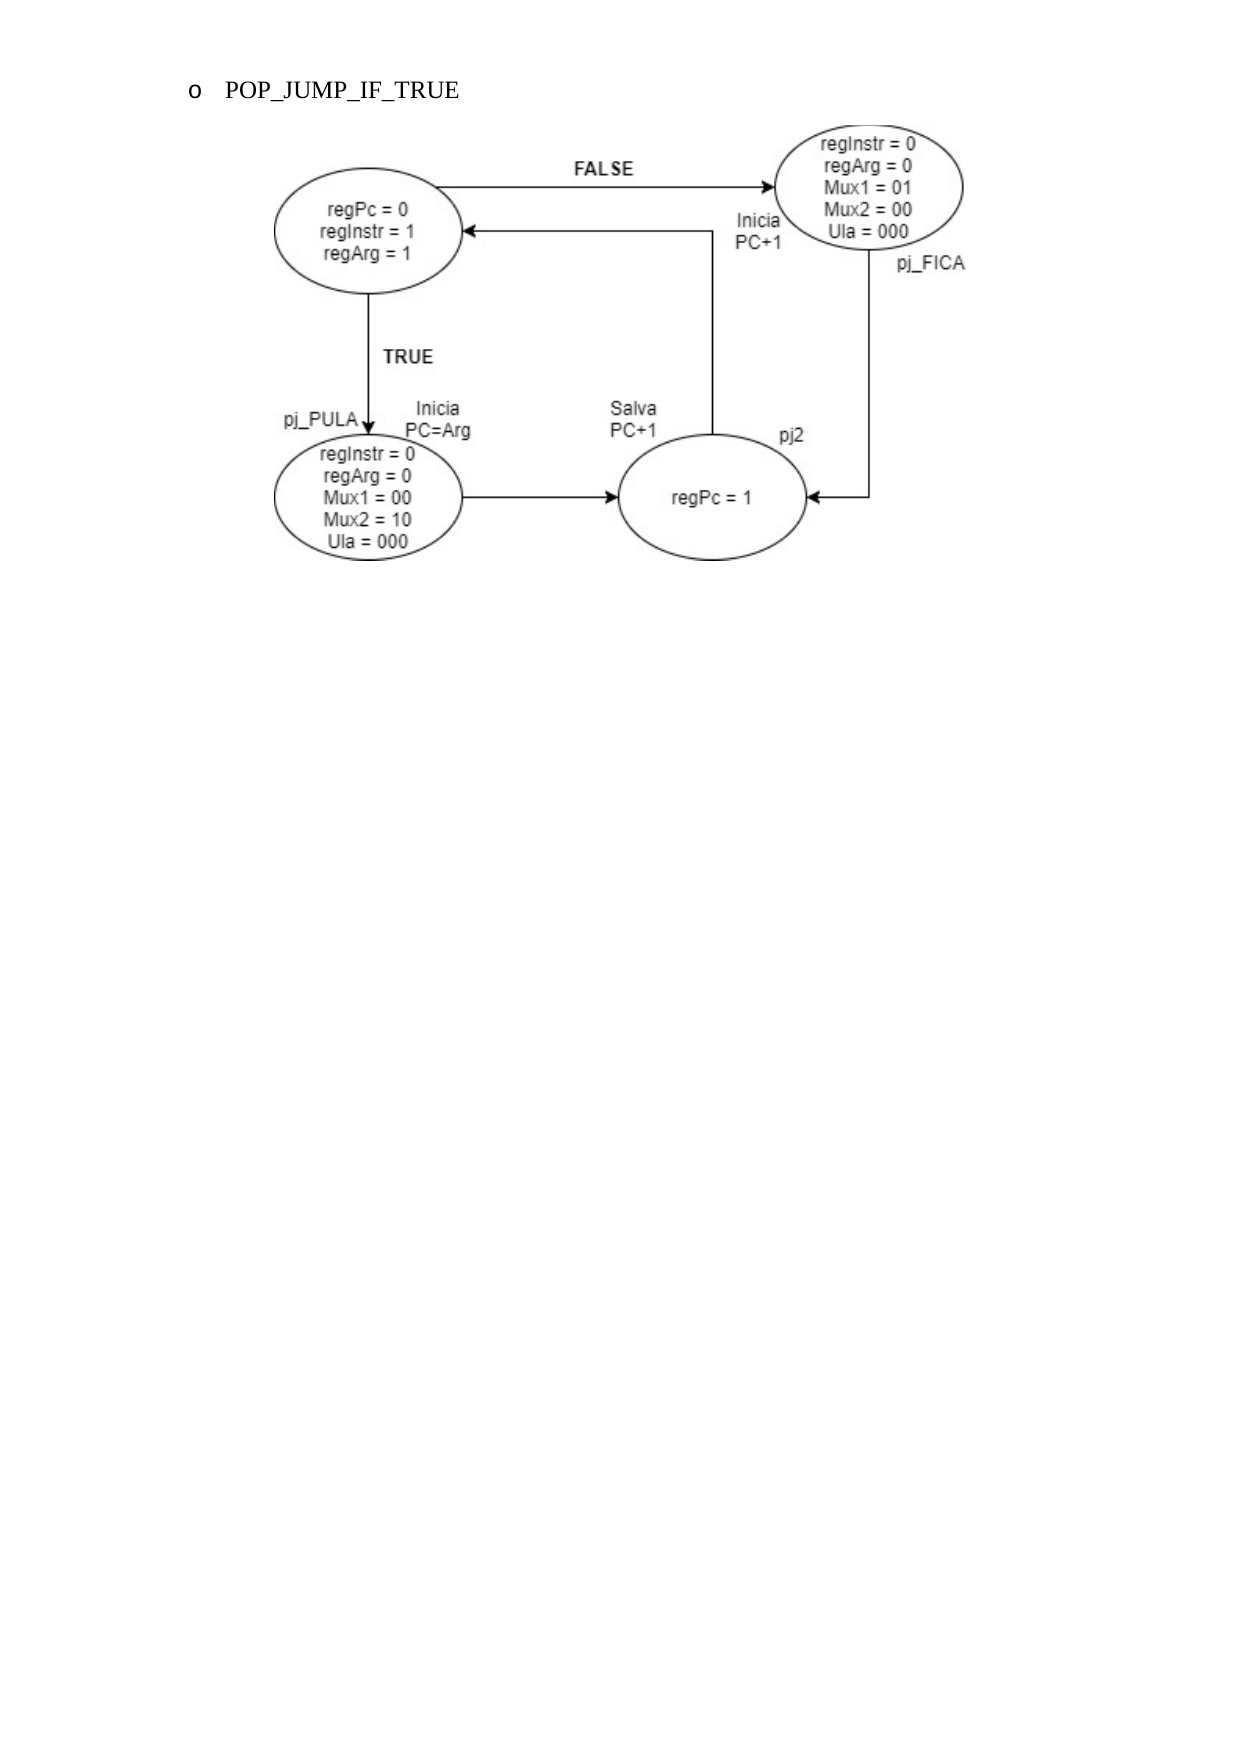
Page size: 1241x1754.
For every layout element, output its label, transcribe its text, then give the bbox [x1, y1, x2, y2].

picture [274, 125, 967, 561]
list POP_JUMP_IF_TRUE [187, 75, 1165, 106]
